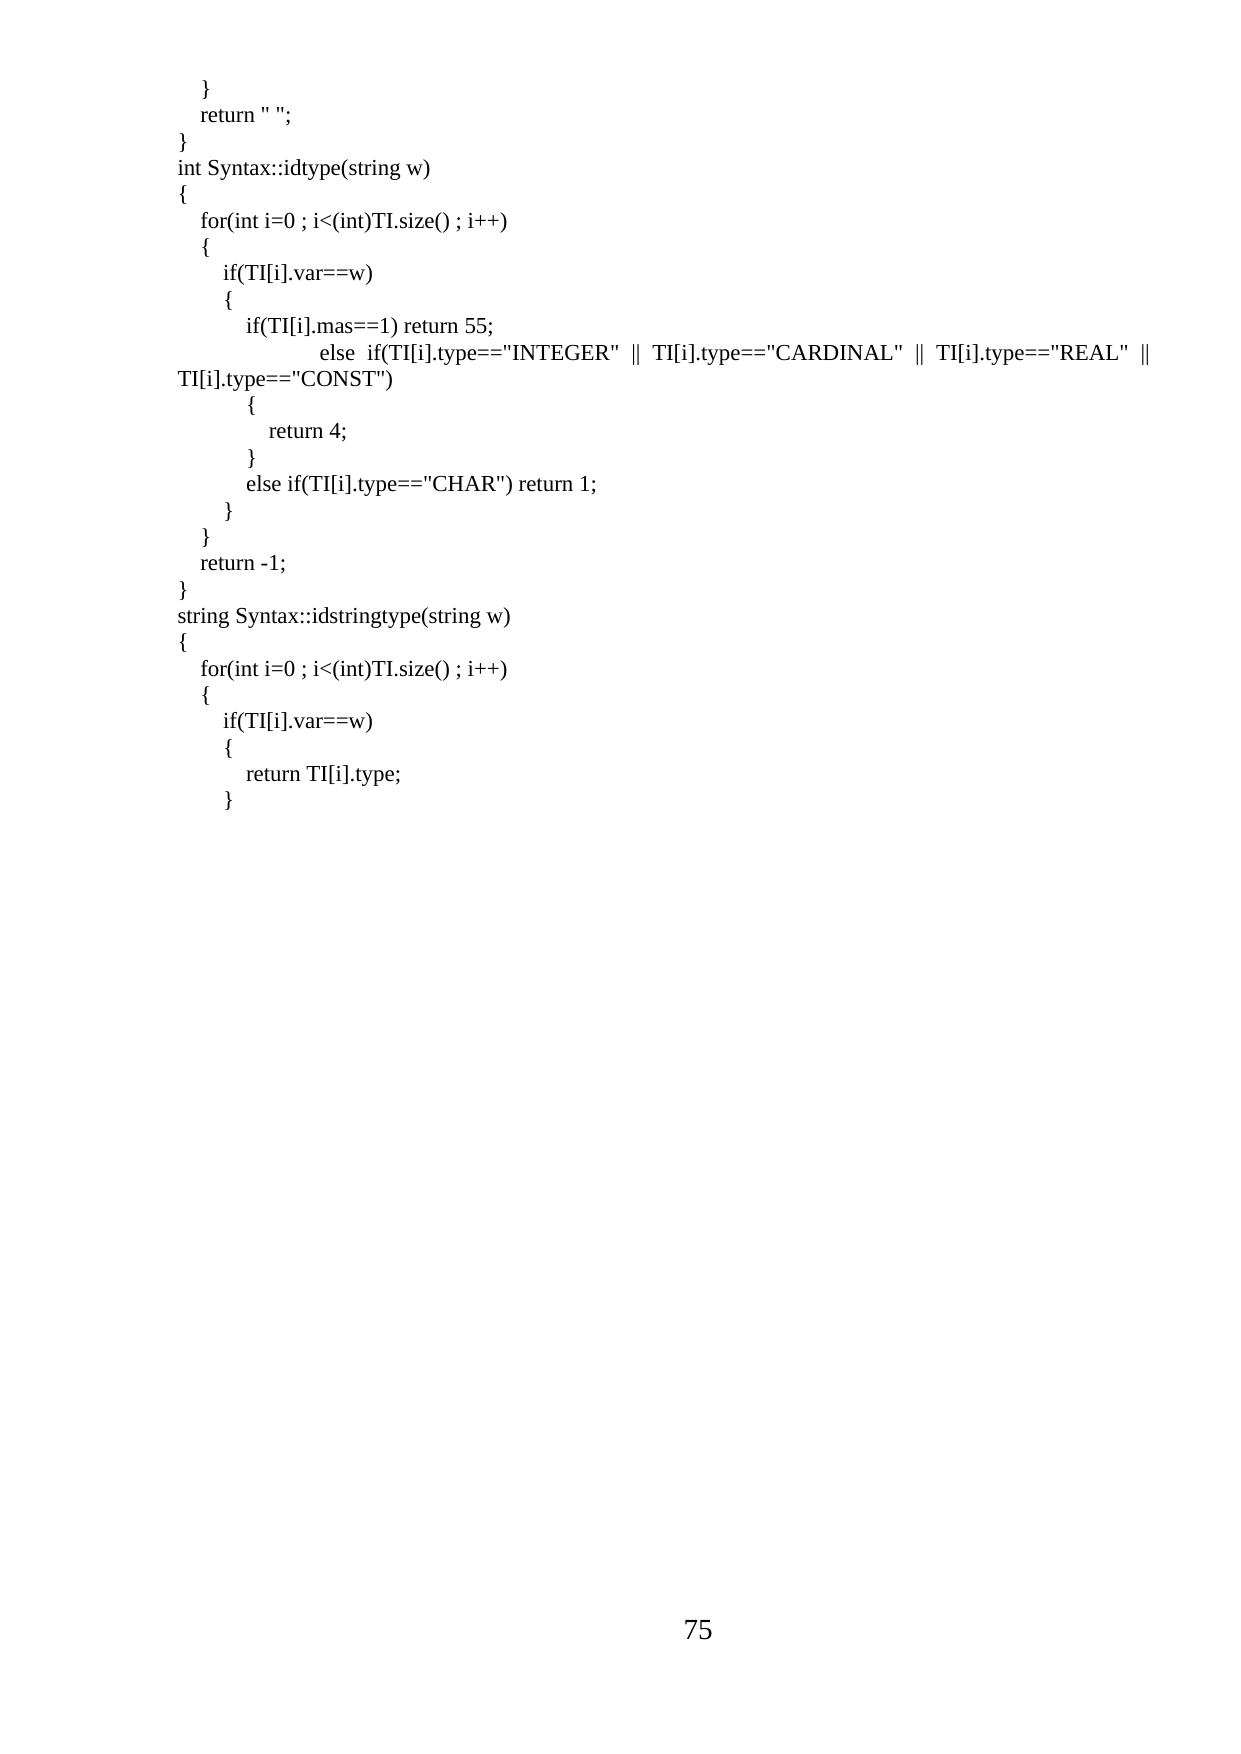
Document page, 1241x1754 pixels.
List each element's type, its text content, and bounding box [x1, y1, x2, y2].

text return -1; [177, 549, 1152, 576]
text } [177, 497, 1152, 523]
text if(TI[i].var==w) [177, 259, 1152, 286]
text } [177, 75, 1152, 101]
text } [177, 523, 1152, 549]
text } [177, 444, 1152, 470]
text if(TI[i].var==w) [177, 707, 1152, 734]
text { [177, 734, 1152, 760]
text return TI[i].type; [177, 760, 1152, 787]
text } [177, 787, 1152, 813]
text int Syntax::idtype(string w) [177, 154, 1152, 180]
text if(TI[i].mas==1) return 55; [177, 312, 1152, 338]
text { [177, 233, 1152, 259]
text } [177, 576, 1152, 602]
text else if(TI[i].type=="CHAR") return 1; [177, 470, 1152, 497]
text for(int i=0 ; i<(int)TI.size() ; i++) [177, 655, 1152, 681]
text for(int i=0 ; i<(int)TI.size() ; i++) [177, 207, 1152, 233]
text { [177, 628, 1152, 655]
text { [177, 286, 1152, 312]
text return " "; [177, 101, 1152, 128]
text else if(TI[i].type=="INTEGER" || TI[i].type=="CARDINAL" || TI[i].type=="REAL" || TI[i].type=="CONST") [177, 338, 1152, 391]
text { [177, 180, 1152, 207]
text return 4; [177, 418, 1152, 444]
text string Syntax::idstringtype(string w) [177, 602, 1152, 628]
text { [177, 391, 1152, 418]
text } [177, 128, 1152, 154]
text { [177, 681, 1152, 707]
